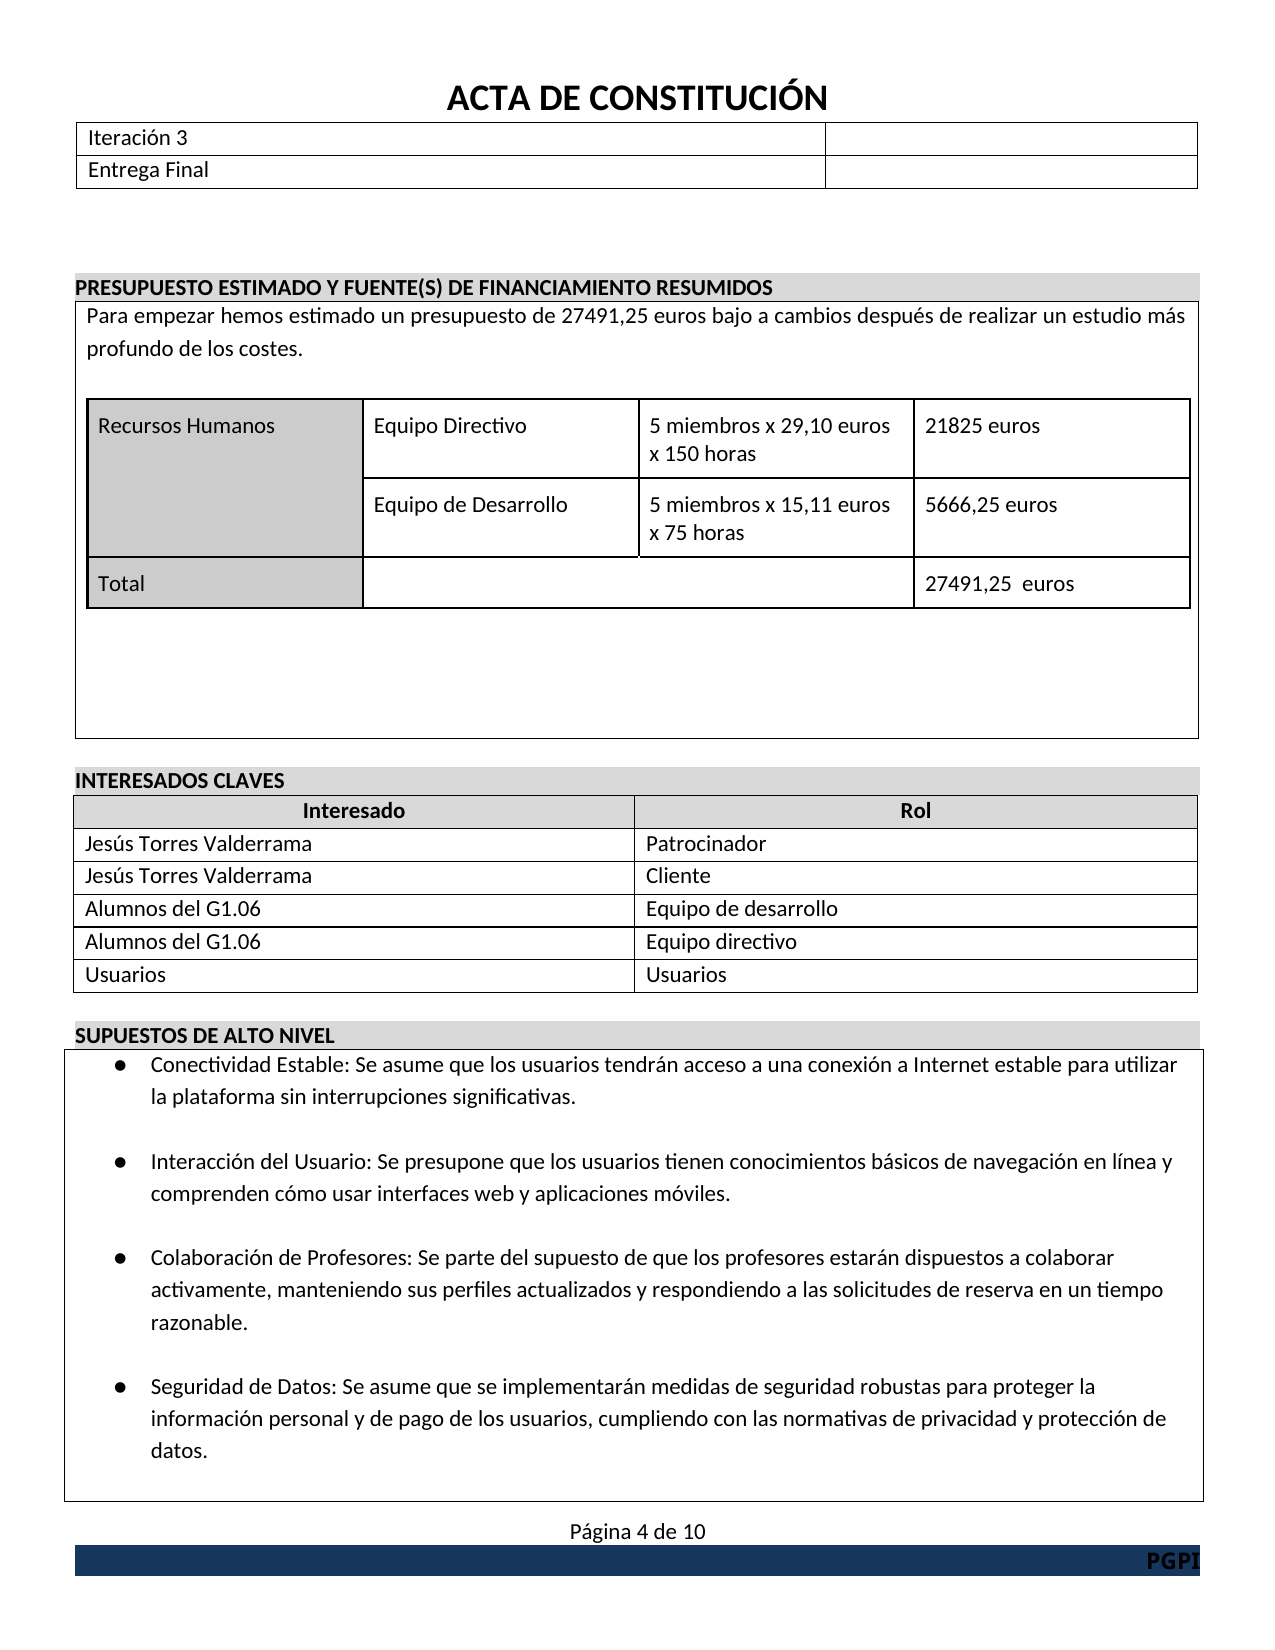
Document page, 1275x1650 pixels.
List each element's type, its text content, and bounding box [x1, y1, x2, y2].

text INTERESADOS CLAVES [75, 767, 1200, 795]
table_cell Equipo directivo [635, 928, 1197, 959]
table_cell Iteración 3 [77, 123, 825, 154]
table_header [65, 1050, 1203, 1501]
table_cell Patrocinador [635, 829, 1197, 861]
table_header Rol [635, 796, 1197, 828]
text PRESUPUESTO ESTIMADO Y FUENTE(S) DE FINANCIAMIENTO RESUMIDOS [75, 273, 1200, 301]
table_cell Usuarios [74, 960, 634, 992]
table_cell Alumnos del G1.06 [74, 928, 634, 959]
table_header Para empezar hemos estimado un presupuesto de 27491,25 euros bajo a cambios después de realizar un estudio más profundo de los costes. [76, 302, 1198, 738]
table_cell Usuarios [635, 960, 1197, 992]
table_header Interesado [74, 796, 634, 828]
table_cell [826, 123, 1197, 154]
table_cell Alumnos del G1.06 [74, 895, 634, 926]
table_cell Cliente [635, 862, 1197, 893]
table_cell Entrega Final [77, 156, 825, 187]
table_cell Jesús Torres Valderrama [74, 862, 634, 893]
text SUPUESTOS DE ALTO NIVEL [75, 1021, 1200, 1049]
table_cell Jesús Torres Valderrama [74, 829, 634, 861]
table_cell [826, 156, 1197, 187]
table_cell Equipo de desarrollo [635, 895, 1197, 926]
